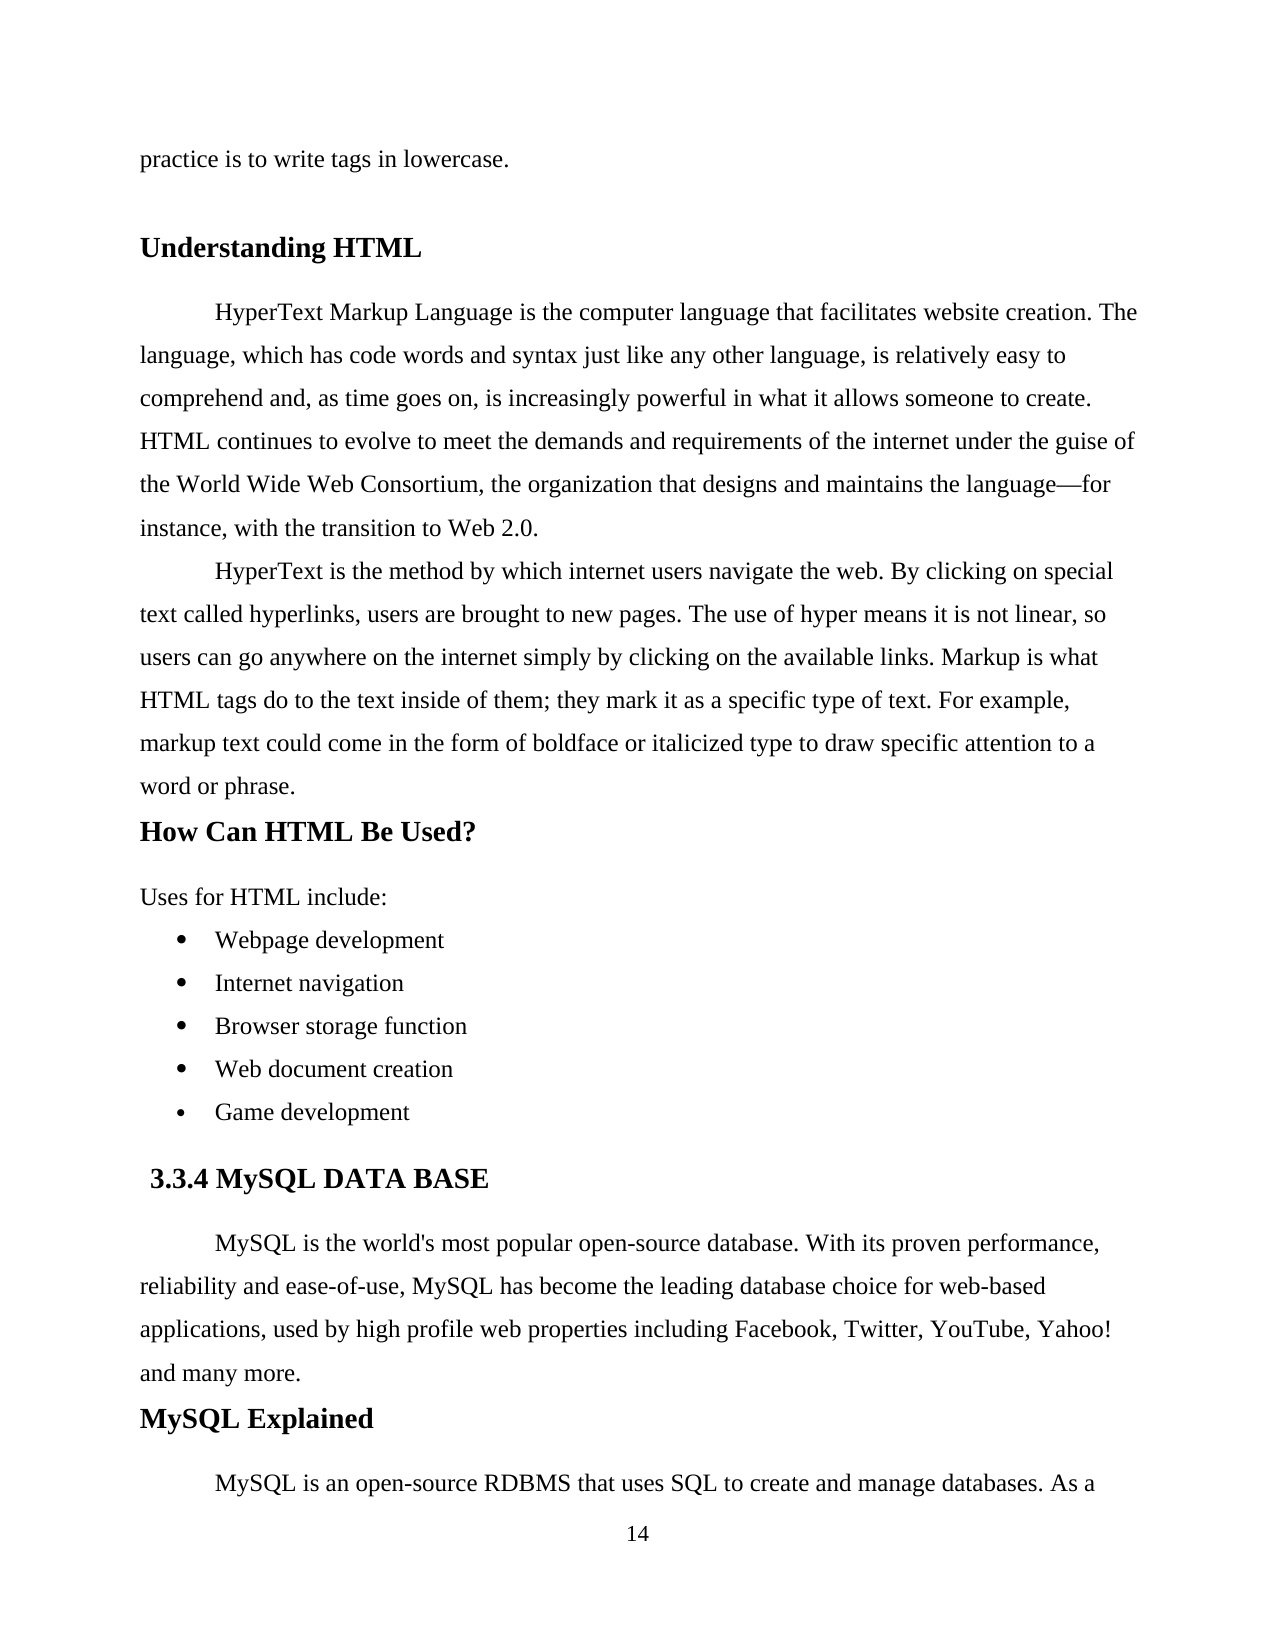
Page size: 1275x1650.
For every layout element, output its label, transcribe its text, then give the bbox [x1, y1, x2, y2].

list Browser storage function [177, 1011, 1142, 1040]
list Game development [177, 1097, 1142, 1126]
text MySQL is the world's most popular open-source database. With its proven performance, reliability and ease-of-use, MySQL has become the leading database choice for web-based applications, used by high profile web properties including Facebook, Twitter, YouTube, Yahoo! and many more. [139, 1228, 1142, 1386]
text How Can HTML Be Used? [139, 814, 1142, 848]
text HyperText Markup Language is the computer language that facilitates website creation. The language, which has code words and syntax just like any other language, is relatively easy to comprehend and, as time goes on, is increasingly powerful in what it allows someone to create. HTML continues to evolve to meet the demands and requirements of the internet under the guise of the World Wide Web Consortium, the organization that designs and maintains the language—for instance, with the transition to Web 2.0. [139, 297, 1142, 541]
list Web document creation [177, 1054, 1142, 1083]
text MySQL Explained [139, 1401, 1142, 1434]
list Webpage development [177, 925, 1142, 953]
subtitle 3.3.4 MySQL DATA BASE [150, 1161, 1142, 1195]
text Uses for HTML include: [139, 882, 1142, 910]
list Internet navigation [177, 968, 1142, 997]
text HyperText is the method by which internet users navigate the web. By clicking on special text called hyperlinks, users are brought to new pages. The use of hyper means it is not linear, so users can go anywhere on the internet simply by clicking on the available links. Markup is what HTML tags do to the text inside of them; they mark it as a specific type of text. For example, markup text could come in the form of boldface or italicized type to draw specific attention to a word or phrase. [139, 556, 1142, 800]
text Understanding HTML [139, 230, 1142, 263]
